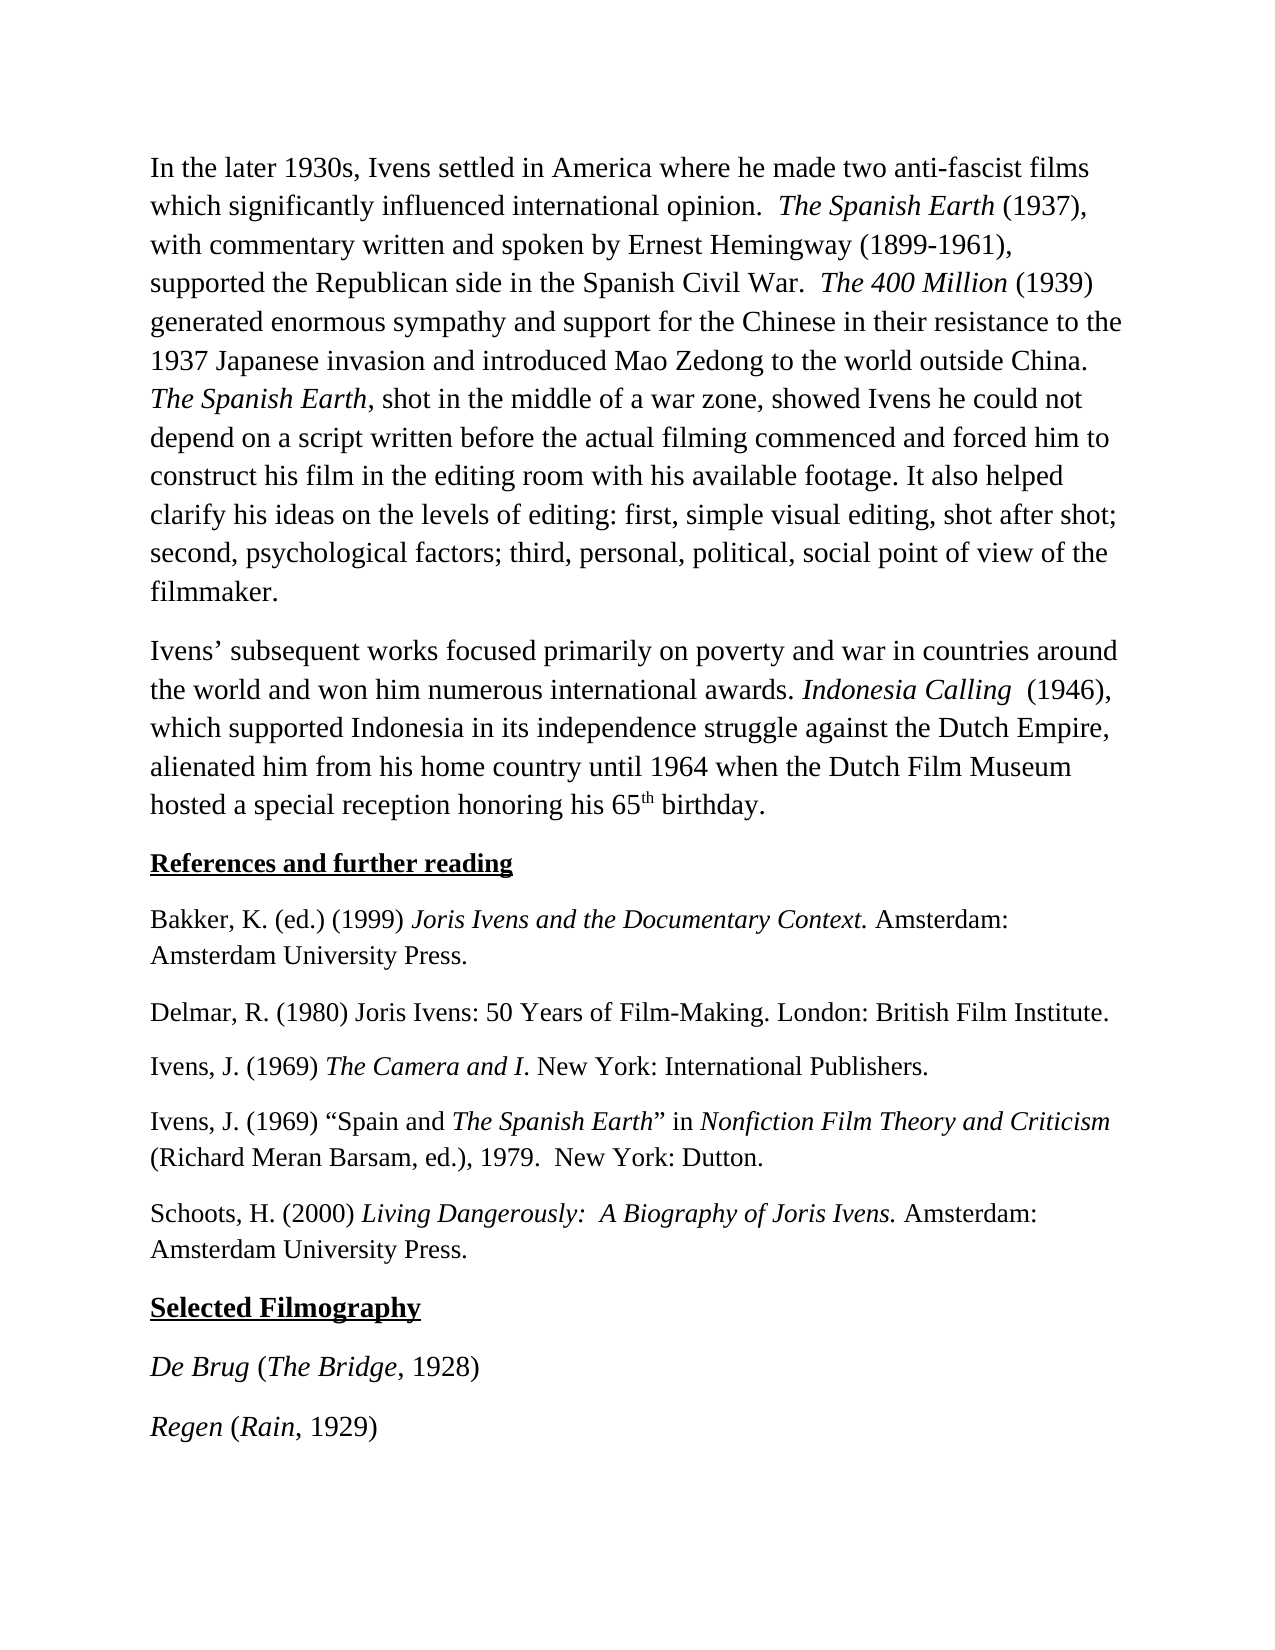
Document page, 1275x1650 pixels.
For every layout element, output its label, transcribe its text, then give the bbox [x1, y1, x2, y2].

text Schoots, H. (2000) Living Dangerously: A Biography of Joris Ivens. Amsterdam: Amsterdam University Press. [150, 1198, 1125, 1264]
text Ivens, J. (1969) The Camera and I. New York: International Publishers. [150, 1051, 1125, 1082]
text Ivens’ subsequent works focused primarily on poverty and war in countries around the world and won him numerous international awards. Indonesia Calling (1946), which supported Indonesia in its independence struggle against the Dutch Empire, alienated him from his home country until 1964 when the Dutch Film Museum hosted a special reception honoring his 65th birthday. [150, 633, 1125, 821]
text Delmar, R. (1980) Joris Ivens: 50 Years of Film-Making. London: British Film Institute. [150, 996, 1125, 1027]
text Bakker, K. (ed.) (1999) Joris Ivens and the Documentary Context. Amsterdam: Amsterdam University Press. [150, 903, 1125, 970]
text De Brug (The Bridge, 1928) [150, 1349, 1125, 1383]
text Regen (Rain, 1929) [150, 1409, 1125, 1442]
text Ivens, J. (1969) “Spain and The Spanish Earth” in Nonfiction Film Theory and Criticism (Richard Meran Barsam, ed.), 1979. New York: Dutton. [150, 1105, 1125, 1172]
text Selected Filmography [150, 1290, 1125, 1323]
text References and further reading [150, 847, 1125, 878]
text In the later 1930s, Ivens settled in America where he made two anti-fascist films which significantly influenced international opinion. The Spanish Earth (1937), with commentary written and spoken by Ernest Hemingway (1899-1961), supported the Republican side in the Spanish Civil War. The 400 Million (1939) generated enormous sympathy and support for the Chinese in their resistance to the 1937 Japanese invasion and introduced Mao Zedong to the world outside China. The Spanish Earth, shot in the middle of a war zone, showed Ivens he could not depend on a script written before the actual filming commenced and forced him to construct his film in the editing room with his available footage. It also helped clarify his ideas on the levels of editing: first, simple visual editing, shot after shot; second, psychological factors; third, personal, political, social point of view of the filmmaker. [150, 150, 1125, 607]
